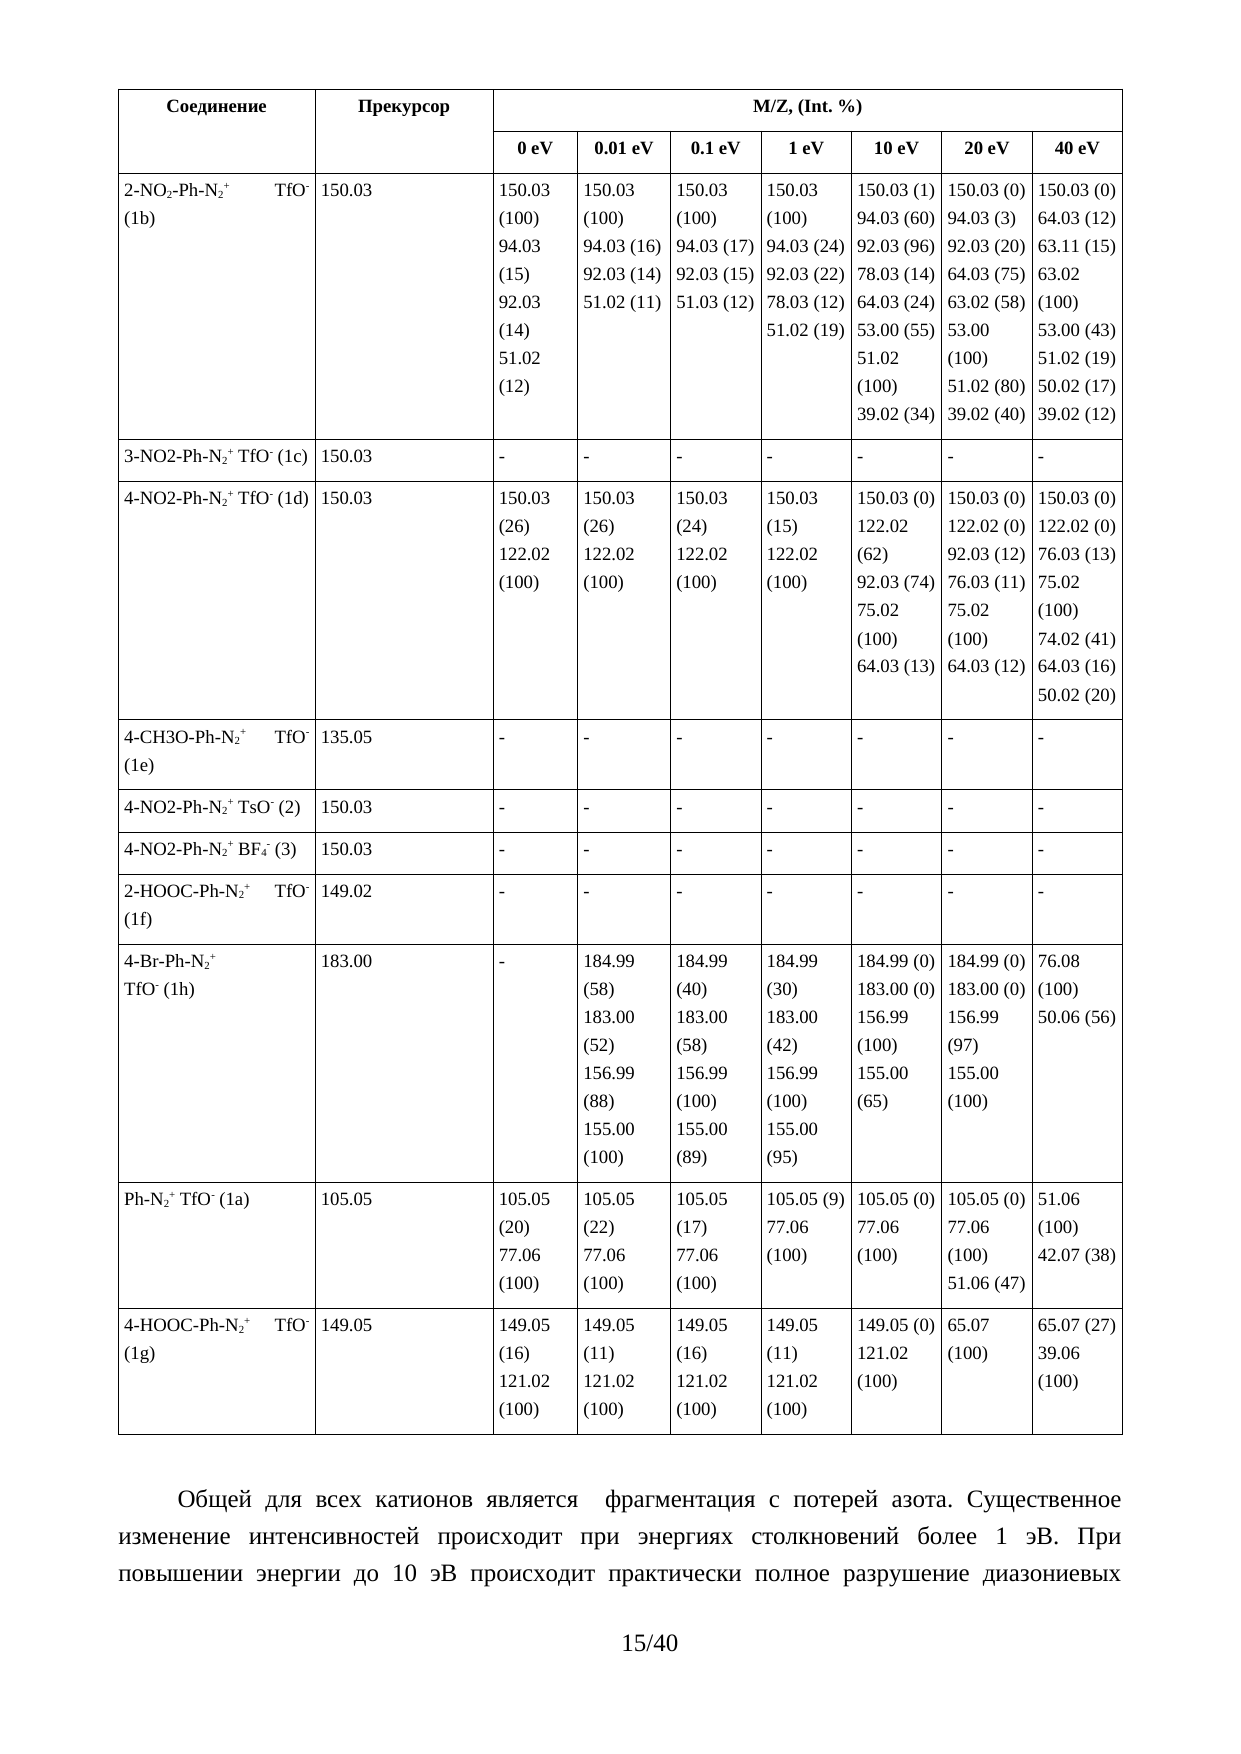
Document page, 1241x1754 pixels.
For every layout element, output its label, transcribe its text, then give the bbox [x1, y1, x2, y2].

table_cell 150.03 (100) 94.03 (16) 92.03 (14) 51.02 (11) [578, 174, 670, 439]
table_cell - [1033, 875, 1122, 944]
table_cell 150.03 (0) 122.02 (62) 92.03 (74) 75.02 (100) 64.03 (13) [852, 482, 941, 719]
table_cell - [578, 790, 670, 831]
table_cell 150.03 [316, 174, 493, 439]
table_cell 150.03 (0) 64.03 (12) 63.11 (15) 63.02 (100) 53.00 (43) 51.02 (19) 50.02 (17) 39.02 (12) [1033, 174, 1122, 439]
table_cell 150.03 (24) 122.02 (100) [671, 482, 761, 719]
table_cell Ph-N2+ TfO- (1a) [119, 1183, 315, 1308]
table_cell 105.05 (0) 77.06 (100) 51.06 (47) [942, 1183, 1032, 1308]
table_cell - [578, 875, 670, 944]
table_cell 150.03 (100) 94.03 (24) 92.03 (22) 78.03 (12) 51.02 (19) [762, 174, 851, 439]
table_cell 149.05 (0) 121.02 (100) [852, 1309, 941, 1434]
table_cell 183.00 [316, 945, 493, 1182]
table_header Соединение [119, 90, 315, 173]
table_cell 150.03 [316, 440, 493, 481]
table_cell 20 eV [942, 132, 1032, 173]
table_cell 149.05 (16) 121.02 (100) [671, 1309, 761, 1434]
table_cell 4-HOOC-Ph-N2+ TfO- (1g) [119, 1309, 315, 1434]
table_cell 184.99 (0) 183.00 (0) 156.99 (100) 155.00 (65) [852, 945, 941, 1182]
table_cell 2-NO2-Ph-N2+ TfO- (1b) [119, 174, 315, 439]
table_cell - [762, 790, 851, 831]
table_cell 105.05 (0) 77.06 (100) [852, 1183, 941, 1308]
table_cell 184.99 (58) 183.00 (52) 156.99 (88) 155.00 (100) [578, 945, 670, 1182]
table_cell 184.99 (30) 183.00 (42) 156.99 (100) 155.00 (95) [762, 945, 851, 1182]
table_cell 150.03 [316, 790, 493, 831]
table_cell 0.1 eV [671, 132, 761, 173]
table_cell - [942, 875, 1032, 944]
table_cell 149.02 [316, 875, 493, 944]
table_cell - [494, 875, 577, 944]
table_cell 150.03 (26) 122.02 (100) [578, 482, 670, 719]
table_cell 51.06 (100) 42.07 (38) [1033, 1183, 1122, 1308]
table_cell - [942, 440, 1032, 481]
table_cell 105.05 (20) 77.06 (100) [494, 1183, 577, 1308]
table_cell - [671, 875, 761, 944]
table_cell 150.03 (1) 94.03 (60) 92.03 (96) 78.03 (14) 64.03 (24) 53.00 (55) 51.02 (100) 39.02 (34) [852, 174, 941, 439]
table_cell 65.07 (27) 39.06 (100) [1033, 1309, 1122, 1434]
table_cell - [494, 833, 577, 873]
table_cell 184.99 (40) 183.00 (58) 156.99 (100) 155.00 (89) [671, 945, 761, 1182]
table_cell 150.03 [316, 833, 493, 873]
table_cell 4-CH3O-Ph-N2+ TfO- (1e) [119, 720, 315, 789]
table_cell - [852, 440, 941, 481]
table_cell 105.05 [316, 1183, 493, 1308]
table_cell 65.07 (100) [942, 1309, 1032, 1434]
table_cell - [762, 833, 851, 873]
table_cell - [578, 720, 670, 789]
table_cell 105.05 (9) 77.06 (100) [762, 1183, 851, 1308]
table_cell - [671, 833, 761, 873]
table_cell 105.05 (17) 77.06 (100) [671, 1183, 761, 1308]
table_cell 1 eV [762, 132, 851, 173]
table_cell 0.01 eV [578, 132, 670, 173]
table_cell - [671, 440, 761, 481]
table_cell - [578, 440, 670, 481]
table_cell 150.03 (100) 94.03 (17) 92.03 (15) 51.03 (12) [671, 174, 761, 439]
table_cell 149.05 (11) 121.02 (100) [762, 1309, 851, 1434]
table_cell - [671, 790, 761, 831]
table_cell 105.05 (22) 77.06 (100) [578, 1183, 670, 1308]
table_cell 76.08 (100) 50.06 (56) [1033, 945, 1122, 1182]
table_cell 135.05 [316, 720, 493, 789]
table_cell 10 eV [852, 132, 941, 173]
table_cell 150.03 (0) 122.02 (0) 76.03 (13) 75.02 (100) 74.02 (41) 64.03 (16) 50.02 (20) [1033, 482, 1122, 719]
table_cell 4-NO2-Ph-N2+ TfO- (1d) [119, 482, 315, 719]
table_cell 150.03 (26) 122.02 (100) [494, 482, 577, 719]
table_cell 2-HOOC-Ph-N2+ TfO- (1f) [119, 875, 315, 944]
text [118, 1484, 1122, 1587]
table_cell 150.03 [316, 482, 493, 719]
table_cell 3-NO2-Ph-N2+ TfO- (1c) [119, 440, 315, 481]
table_cell - [852, 790, 941, 831]
table_cell 40 eV [1033, 132, 1122, 173]
table_cell 150.03 (0) 94.03 (3) 92.03 (20) 64.03 (75) 63.02 (58) 53.00 (100) 51.02 (80) 39.02 (40) [942, 174, 1032, 439]
table_cell 150.03 (15) 122.02 (100) [762, 482, 851, 719]
table_header Прекурсор [316, 90, 493, 173]
table_cell - [494, 720, 577, 789]
table_cell - [852, 833, 941, 873]
table_header M/Z, (Int. %) [494, 90, 1122, 131]
table_cell - [671, 720, 761, 789]
table_cell - [942, 790, 1032, 831]
table_cell - [852, 720, 941, 789]
table_cell 4-NO2-Ph-N2+ BF4- (3) [119, 833, 315, 873]
table_cell 0 eV [494, 132, 577, 173]
table_cell - [1033, 720, 1122, 789]
table_cell - [494, 790, 577, 831]
table_cell 150.03 (100) 94.03 (15) 92.03 (14) 51.02 (12) [494, 174, 577, 439]
table_cell - [1033, 833, 1122, 873]
table_cell - [494, 945, 577, 1182]
table_cell - [494, 440, 577, 481]
table_cell - [852, 875, 941, 944]
table_cell 4-NO2-Ph-N2+ TsO- (2) [119, 790, 315, 831]
table_cell - [578, 833, 670, 873]
table_cell - [942, 720, 1032, 789]
table_cell 149.05 [316, 1309, 493, 1434]
table_cell - [762, 875, 851, 944]
table_cell - [1033, 440, 1122, 481]
table_cell - [1033, 790, 1122, 831]
table_cell - [762, 720, 851, 789]
table_cell 149.05 (16) 121.02 (100) [494, 1309, 577, 1434]
table_cell 4-Br-Ph-N2+ TfO- (1h) [119, 945, 315, 1182]
table_cell - [942, 833, 1032, 873]
table_cell - [762, 440, 851, 481]
table_cell 184.99 (0) 183.00 (0) 156.99 (97) 155.00 (100) [942, 945, 1032, 1182]
table_cell 149.05 (11) 121.02 (100) [578, 1309, 670, 1434]
table_cell 150.03 (0) 122.02 (0) 92.03 (12) 76.03 (11) 75.02 (100) 64.03 (12) [942, 482, 1032, 719]
